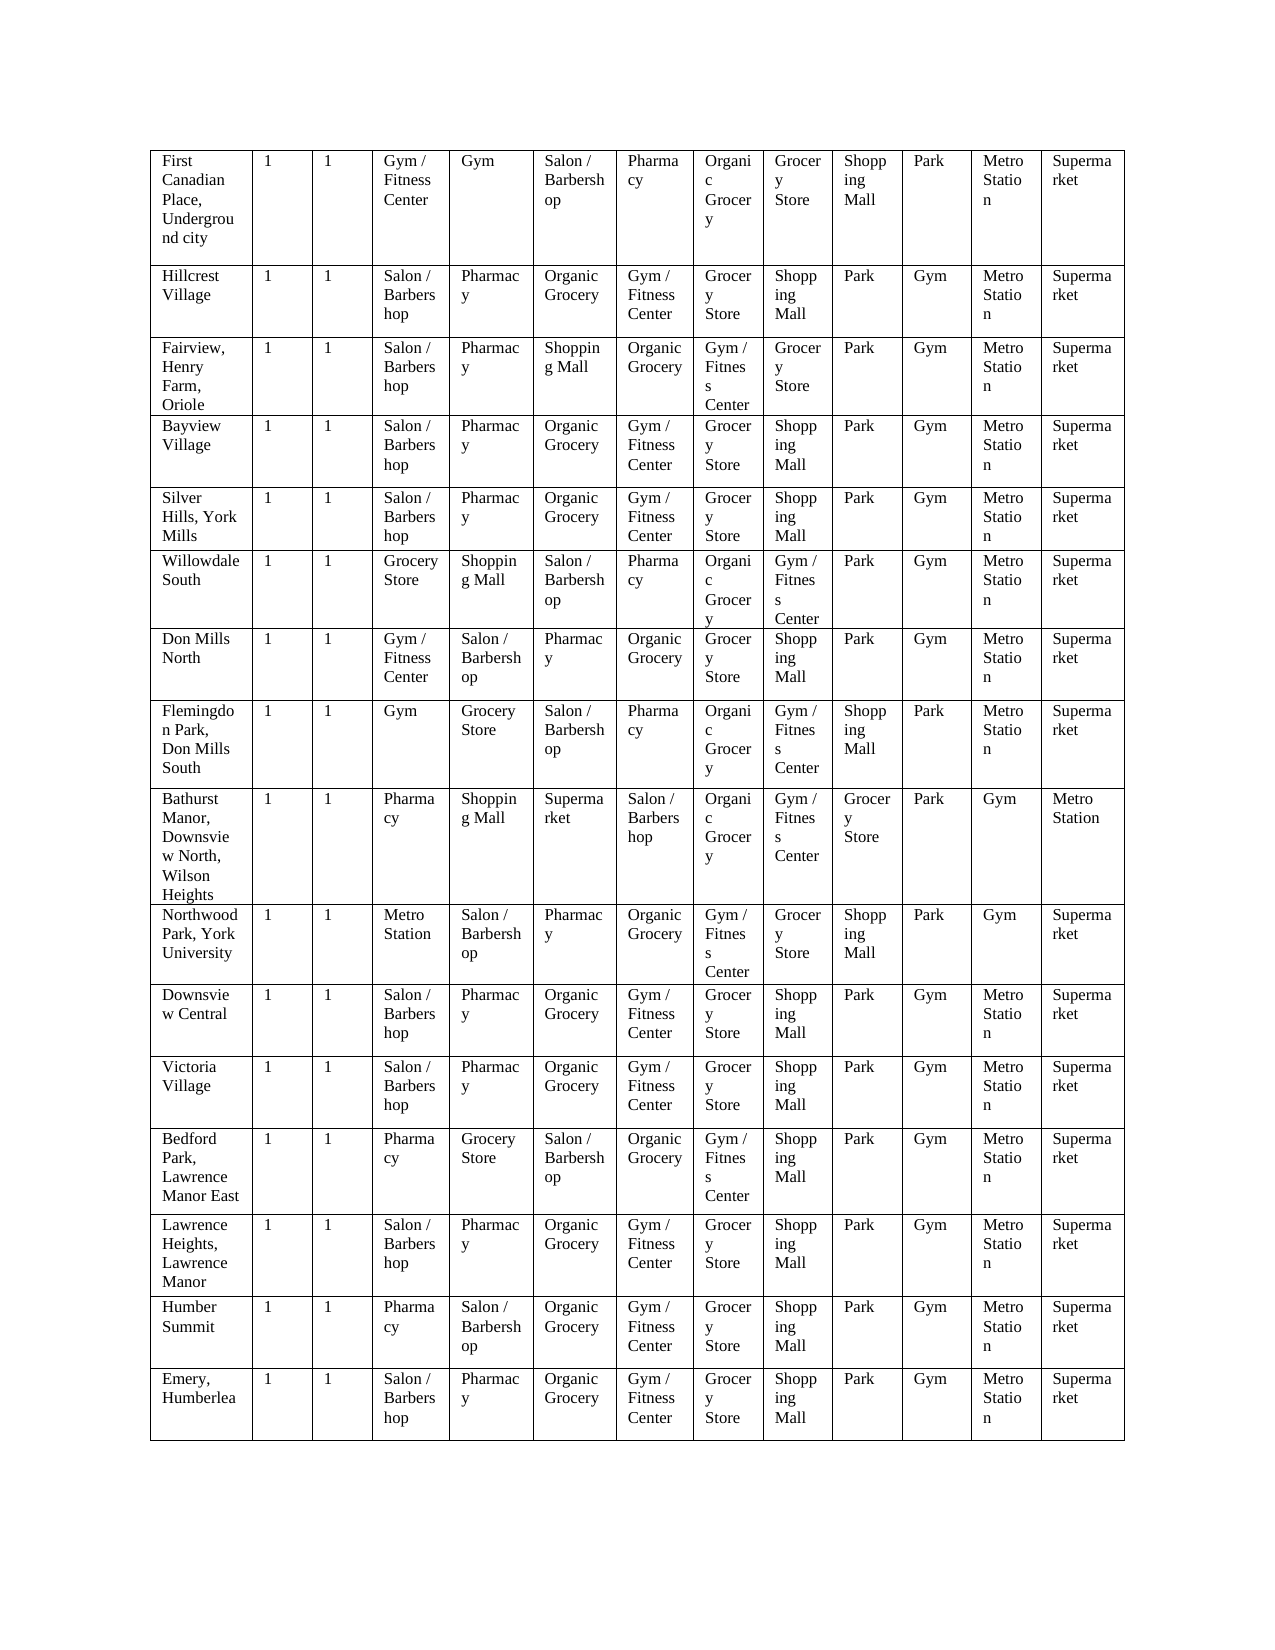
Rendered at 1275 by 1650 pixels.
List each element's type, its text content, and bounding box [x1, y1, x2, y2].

table_cell 1 [313, 985, 372, 1056]
table_cell Park [833, 1297, 902, 1368]
table_cell 1 [313, 1215, 372, 1296]
table_cell Humber Summit [151, 1297, 252, 1368]
table_cell Shopping Mall [764, 488, 832, 550]
table_cell 1 [253, 1129, 312, 1214]
table_cell Bayview Village [151, 416, 252, 487]
table_cell Gym [903, 416, 971, 487]
table_cell Grocery Store [764, 338, 832, 415]
table_cell Organic Grocery [694, 151, 763, 265]
table_cell 1 [253, 701, 312, 788]
table_cell Salon / Barbershop [617, 789, 693, 904]
table_cell Metro Station [972, 985, 1041, 1056]
table_cell 1 [253, 1297, 312, 1368]
table_cell Park [903, 905, 971, 984]
table_cell Gym / Fitness Center [617, 488, 693, 550]
table_cell Supermarket [1042, 1215, 1124, 1296]
table_cell Pharmacy [450, 266, 533, 337]
table_cell 1 [313, 1369, 372, 1440]
table_cell 1 [253, 629, 312, 699]
table_cell Gym [903, 629, 971, 699]
table_cell Pharmacy [450, 1215, 533, 1296]
table_cell Park [833, 416, 902, 487]
table_cell Shopping Mall [764, 416, 832, 487]
table_cell Metro Station [972, 551, 1041, 628]
table_cell Grocery Store [694, 1369, 763, 1440]
table_cell Park [833, 1369, 902, 1440]
table_cell Pharmacy [450, 985, 533, 1056]
table_cell Supermarket [1042, 551, 1124, 628]
table_cell Supermarket [1042, 985, 1124, 1056]
table_cell Park [833, 985, 902, 1056]
table_cell Gym [903, 488, 971, 550]
table_cell Park [833, 551, 902, 628]
table_cell Willowdale South [151, 551, 252, 628]
table_cell Flemingdon Park, Don Mills South [151, 701, 252, 788]
table_cell Gym / Fitness Center [617, 266, 693, 337]
table_cell Salon / Barbershop [373, 338, 449, 415]
table_cell Grocery Store [373, 551, 449, 628]
table_cell Metro Station [972, 701, 1041, 788]
table_cell Pharmacy [534, 629, 616, 699]
table_cell Shopping Mall [764, 266, 832, 337]
table_cell Salon / Barbershop [373, 416, 449, 487]
table_cell Organic Grocery [534, 488, 616, 550]
table_cell Salon / Barbershop [534, 701, 616, 788]
table_cell 1 [253, 551, 312, 628]
table_cell Northwood Park, York University [151, 905, 252, 984]
table_cell Salon / Barbershop [450, 905, 533, 984]
table_cell Bedford Park, Lawrence Manor East [151, 1129, 252, 1214]
table_cell Organic Grocery [534, 985, 616, 1056]
table_cell Park [833, 629, 902, 699]
table_cell Salon / Barbershop [373, 266, 449, 337]
table_cell Grocery Store [450, 701, 533, 788]
table_cell Gym / Fitness Center [694, 1129, 763, 1214]
table_cell Park [833, 266, 902, 337]
table_cell 1 [253, 985, 312, 1056]
table_cell Silver Hills, York Mills [151, 488, 252, 550]
table_cell Supermarket [1042, 338, 1124, 415]
table_cell Shopping Mall [833, 905, 902, 984]
table_cell Shopping Mall [833, 151, 902, 265]
table_cell Metro Station [972, 1215, 1041, 1296]
table_cell Supermarket [1042, 1297, 1124, 1368]
table_cell Gym [903, 1297, 971, 1368]
table_cell Grocery Store [694, 1215, 763, 1296]
table_cell Gym / Fitness Center [617, 1057, 693, 1128]
table_cell Salon / Barbershop [373, 488, 449, 550]
table_cell Grocery Store [694, 985, 763, 1056]
table_cell 1 [313, 266, 372, 337]
table_cell 1 [313, 905, 372, 984]
table_cell Shopping Mall [764, 1057, 832, 1128]
table_cell Pharmacy [450, 488, 533, 550]
table_cell Shopping Mall [764, 629, 832, 699]
table_cell 1 [313, 789, 372, 904]
table_cell 1 [253, 266, 312, 337]
table_cell Metro Station [373, 905, 449, 984]
table_cell Supermarket [1042, 905, 1124, 984]
table_cell Pharmacy [617, 701, 693, 788]
table_cell Gym / Fitness Center [617, 416, 693, 487]
table_cell Gym / Fitness Center [764, 701, 832, 788]
table_cell 1 [313, 1129, 372, 1214]
table_cell Pharmacy [617, 551, 693, 628]
table_cell Organic Grocery [617, 629, 693, 699]
table_cell Metro Station [972, 1057, 1041, 1128]
table_cell Gym [903, 551, 971, 628]
table_cell Metro Station [972, 151, 1041, 265]
table_cell 1 [313, 416, 372, 487]
table_cell Organic Grocery [694, 789, 763, 904]
table_cell Gym [903, 1057, 971, 1128]
table_cell Pharmacy [450, 416, 533, 487]
table_cell Gym / Fitness Center [373, 151, 449, 265]
table_cell 1 [253, 905, 312, 984]
table_cell Victoria Village [151, 1057, 252, 1128]
table_cell Shopping Mall [764, 1129, 832, 1214]
table_cell Supermarket [1042, 488, 1124, 550]
table_cell Pharmacy [450, 338, 533, 415]
table_cell Grocery Store [764, 905, 832, 984]
table_cell 1 [313, 551, 372, 628]
table_cell 1 [313, 1297, 372, 1368]
table_cell Park [833, 1129, 902, 1214]
table_cell Don Mills North [151, 629, 252, 699]
table_cell Organic Grocery [534, 1297, 616, 1368]
table_cell 1 [313, 338, 372, 415]
table_cell Salon / Barbershop [450, 629, 533, 699]
table_cell Supermarket [1042, 151, 1124, 265]
table_cell Grocery Store [694, 266, 763, 337]
table_cell Metro Station [1042, 789, 1124, 904]
table_cell Metro Station [972, 488, 1041, 550]
table_cell Park [833, 488, 902, 550]
table_cell Organic Grocery [694, 701, 763, 788]
table_cell Pharmacy [373, 789, 449, 904]
table_cell Gym / Fitness Center [373, 629, 449, 699]
table_cell Salon / Barbershop [450, 1297, 533, 1368]
table_cell Metro Station [972, 629, 1041, 699]
table_cell Pharmacy [617, 151, 693, 265]
table_cell Metro Station [972, 1297, 1041, 1368]
table_cell Gym [903, 1215, 971, 1296]
table_cell Fairview, Henry Farm, Oriole [151, 338, 252, 415]
table_cell Park [833, 1057, 902, 1128]
table_cell 1 [313, 629, 372, 699]
table_cell Organic Grocery [617, 1129, 693, 1214]
table_cell Pharmacy [373, 1129, 449, 1214]
table_cell Grocery Store [694, 488, 763, 550]
table_cell 1 [253, 151, 312, 265]
table_cell 1 [253, 416, 312, 487]
table_cell Salon / Barbershop [534, 1129, 616, 1214]
table_cell Salon / Barbershop [534, 151, 616, 265]
table_cell Supermarket [1042, 1129, 1124, 1214]
table_cell 1 [253, 488, 312, 550]
table_cell Gym [972, 905, 1041, 984]
table_cell Metro Station [972, 338, 1041, 415]
table_cell Supermarket [1042, 1369, 1124, 1440]
table_cell 1 [313, 488, 372, 550]
table_cell Gym / Fitness Center [764, 789, 832, 904]
table_cell Gym / Fitness Center [617, 1215, 693, 1296]
table_cell 1 [313, 1057, 372, 1128]
table_cell Gym [903, 1129, 971, 1214]
table_cell 1 [253, 1369, 312, 1440]
table_cell Park [833, 1215, 902, 1296]
table_cell Park [903, 151, 971, 265]
table_cell Grocery Store [450, 1129, 533, 1214]
table_cell Lawrence Heights, Lawrence Manor [151, 1215, 252, 1296]
table_cell 1 [253, 789, 312, 904]
table_cell Organic Grocery [534, 1369, 616, 1440]
table_cell 1 [313, 151, 372, 265]
table_cell Organic Grocery [534, 416, 616, 487]
table_cell Park [903, 789, 971, 904]
table_cell Grocery Store [694, 1057, 763, 1128]
table_cell Supermarket [1042, 416, 1124, 487]
table_cell Grocery Store [764, 151, 832, 265]
table_cell Salon / Barbershop [373, 1215, 449, 1296]
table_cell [617, 1369, 693, 1440]
table_cell Downsview Central [151, 985, 252, 1056]
table_cell Supermarket [1042, 629, 1124, 699]
table_cell Pharmacy [534, 905, 616, 984]
table_cell Metro Station [972, 1369, 1041, 1440]
table_cell Metro Station [972, 266, 1041, 337]
table_cell Metro Station [972, 1129, 1041, 1214]
table_cell Shopping Mall [534, 338, 616, 415]
table_cell Gym / Fitness Center [617, 985, 693, 1056]
table_cell Organic Grocery [534, 1057, 616, 1128]
table_cell Shopping Mall [764, 985, 832, 1056]
table_cell Supermarket [1042, 266, 1124, 337]
table_cell Gym [903, 985, 971, 1056]
table_cell Organic Grocery [617, 905, 693, 984]
table_cell Salon / Barbershop [534, 551, 616, 628]
table_cell Gym [903, 266, 971, 337]
table_cell Metro Station [972, 416, 1041, 487]
table_cell Shopping Mall [450, 551, 533, 628]
table_cell Organic Grocery [617, 338, 693, 415]
table_cell 1 [253, 1215, 312, 1296]
table_cell Emery, Humberlea [151, 1369, 252, 1440]
table_cell Grocery Store [694, 1297, 763, 1368]
table_cell Gym [972, 789, 1041, 904]
table_cell Gym / Fitness Center [694, 338, 763, 415]
table_cell Grocery Store [694, 416, 763, 487]
table_cell Park [903, 701, 971, 788]
table_cell Shopping Mall [764, 1215, 832, 1296]
table_cell Pharmacy [450, 1369, 533, 1440]
table_cell Gym [903, 1369, 971, 1440]
table_cell Gym / Fitness Center [694, 905, 763, 984]
table_cell Gym / Fitness Center [617, 1297, 693, 1368]
table_cell 1 [313, 701, 372, 788]
table_cell 1 [253, 338, 312, 415]
table_cell Shopping Mall [764, 1297, 832, 1368]
table_cell Gym [903, 338, 971, 415]
table_cell Park [833, 338, 902, 415]
table_cell Organic Grocery [534, 266, 616, 337]
table_cell Hillcrest Village [151, 266, 252, 337]
table_cell Organic Grocery [534, 1215, 616, 1296]
table_cell Shopping Mall [833, 701, 902, 788]
table_cell Gym [373, 701, 449, 788]
table_cell Pharmacy [450, 1057, 533, 1128]
table_cell Shopping Mall [764, 1369, 832, 1440]
table_cell First Canadian Place, Underground city [151, 151, 252, 265]
table_cell Gym [450, 151, 533, 265]
table_cell Salon / Barbershop [373, 1057, 449, 1128]
table_cell 1 [253, 1057, 312, 1128]
table_cell Supermarket [534, 789, 616, 904]
table_cell Grocery Store [694, 629, 763, 699]
table_cell Grocery Store [833, 789, 902, 904]
table_cell Salon / Barbershop [373, 1369, 449, 1440]
table_cell Shopping Mall [450, 789, 533, 904]
table_cell Salon / Barbershop [373, 985, 449, 1056]
table_cell Supermarket [1042, 701, 1124, 788]
table_cell Supermarket [1042, 1057, 1124, 1128]
table_cell Pharmacy [373, 1297, 449, 1368]
